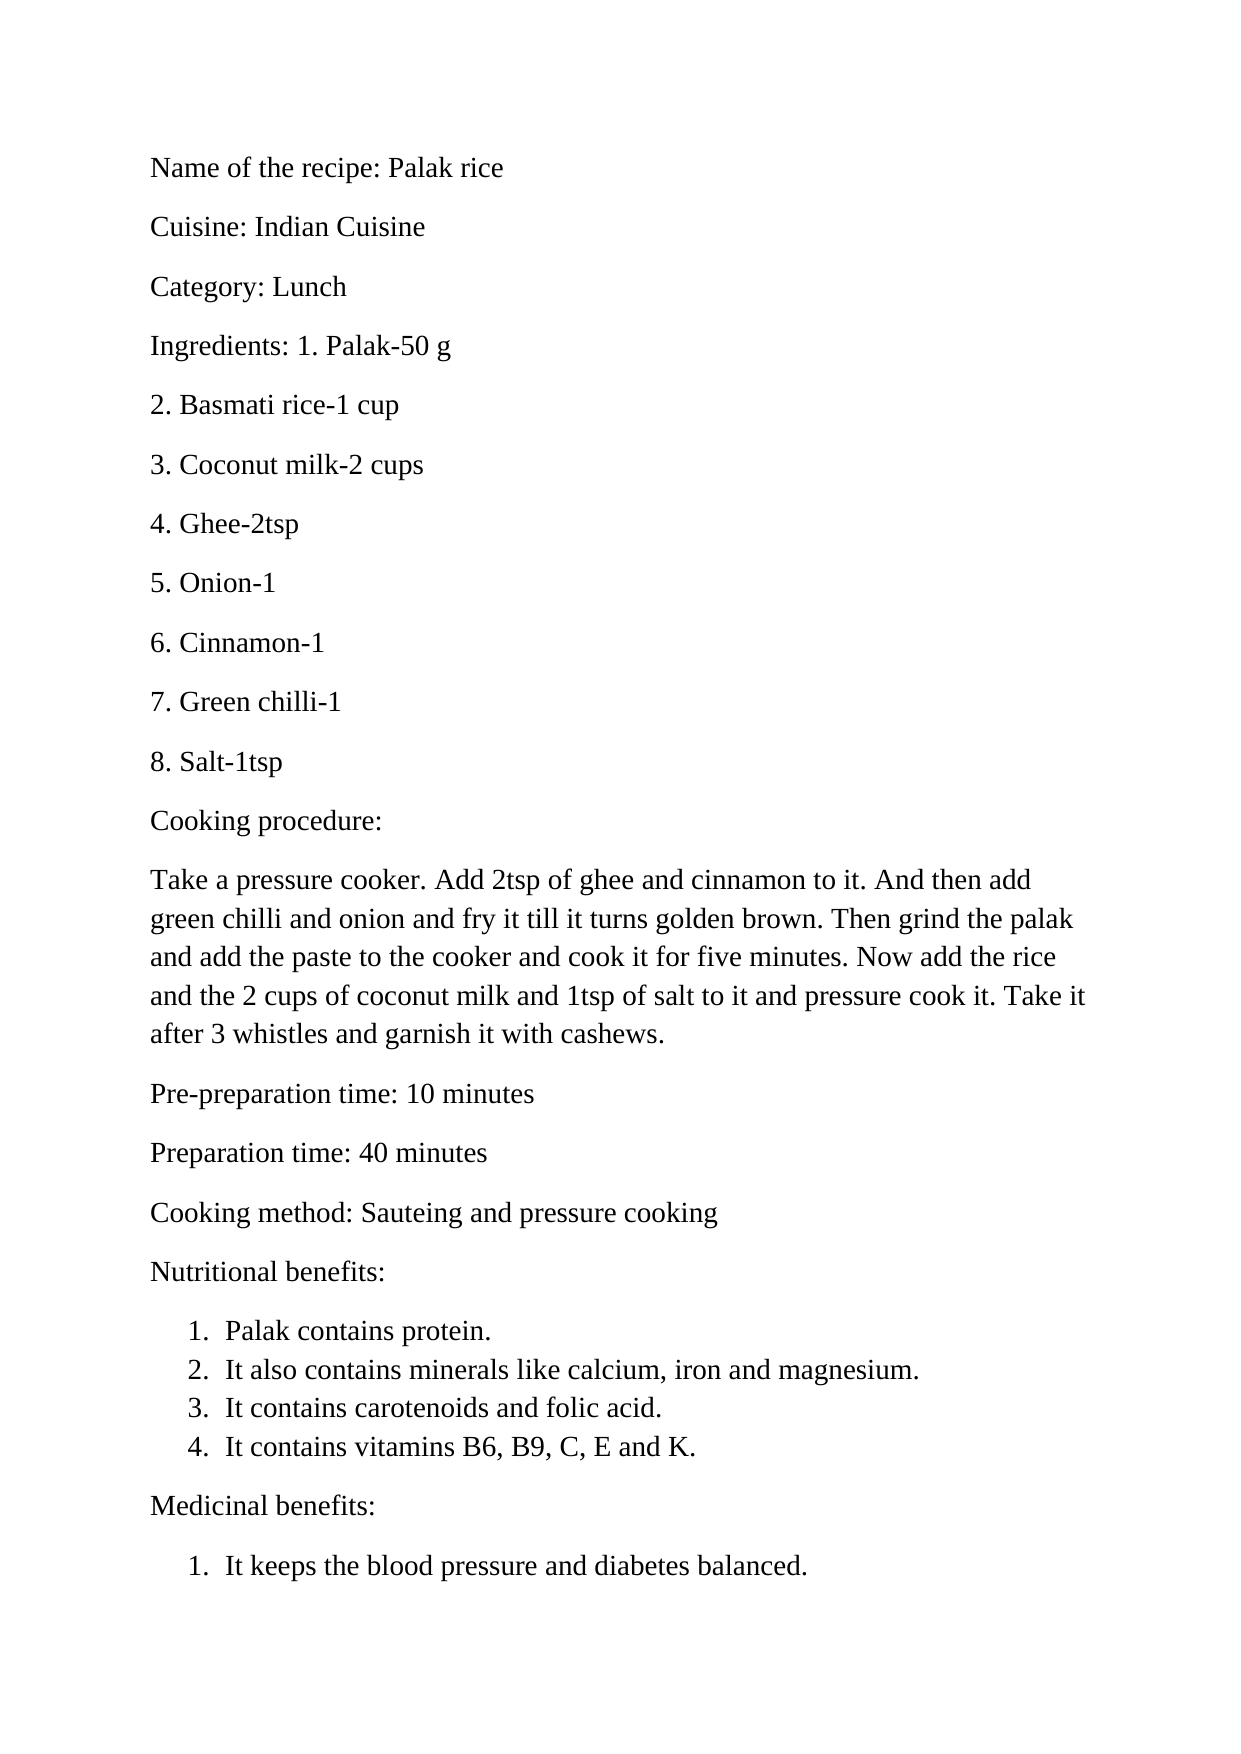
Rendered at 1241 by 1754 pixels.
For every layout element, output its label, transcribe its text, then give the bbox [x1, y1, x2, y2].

text Take a pressure cooker. Add 2tsp of ghee and cinnamon to it. And then add green chilli and onion and fry it till it turns golden brown. Then grind the palak and add the paste to the cooker and cook it for five minutes. Now add the rice and the 2 cups of coconut milk and 1tsp of salt to it and pressure cook it. Take it after 3 whistles and garnish it with cashews. [150, 862, 1090, 1050]
text Category: Lunch [150, 269, 1090, 302]
list It contains vitamins B6, B9, C, E and K. [187, 1429, 1090, 1463]
list It contains carotenoids and folic acid. [187, 1391, 1090, 1424]
text 6. Cinnamon-1 [150, 625, 1090, 658]
text 4. Ghee-2tsp [150, 506, 1090, 540]
list It keeps the blood pressure and diabetes balanced. [187, 1548, 1090, 1581]
list Palak contains protein. [187, 1313, 1090, 1347]
text 2. Basmati rice-1 cup [150, 387, 1090, 421]
text 5. Onion-1 [150, 566, 1090, 599]
text Cooking procedure: [150, 803, 1090, 837]
text Cuisine: Indian Cuisine [150, 209, 1090, 243]
list It also contains minerals like calcium, iron and magnesium. [187, 1352, 1090, 1386]
text Medicinal benefits: [150, 1488, 1090, 1522]
text Ingredients: 1. Palak-50 g [150, 328, 1090, 362]
text 3. Coconut milk-2 cups [150, 447, 1090, 480]
text Nutritional benefits: [150, 1254, 1090, 1288]
text Name of the recipe: Palak rice [150, 150, 1090, 183]
text Preparation time: 40 minutes [150, 1135, 1090, 1169]
text Pre-preparation time: 10 minutes [150, 1076, 1090, 1109]
text Cooking method: Sauteing and pressure cooking [150, 1195, 1090, 1228]
text 7. Green chilli-1 [150, 684, 1090, 718]
text 8. Salt-1tsp [150, 744, 1090, 777]
